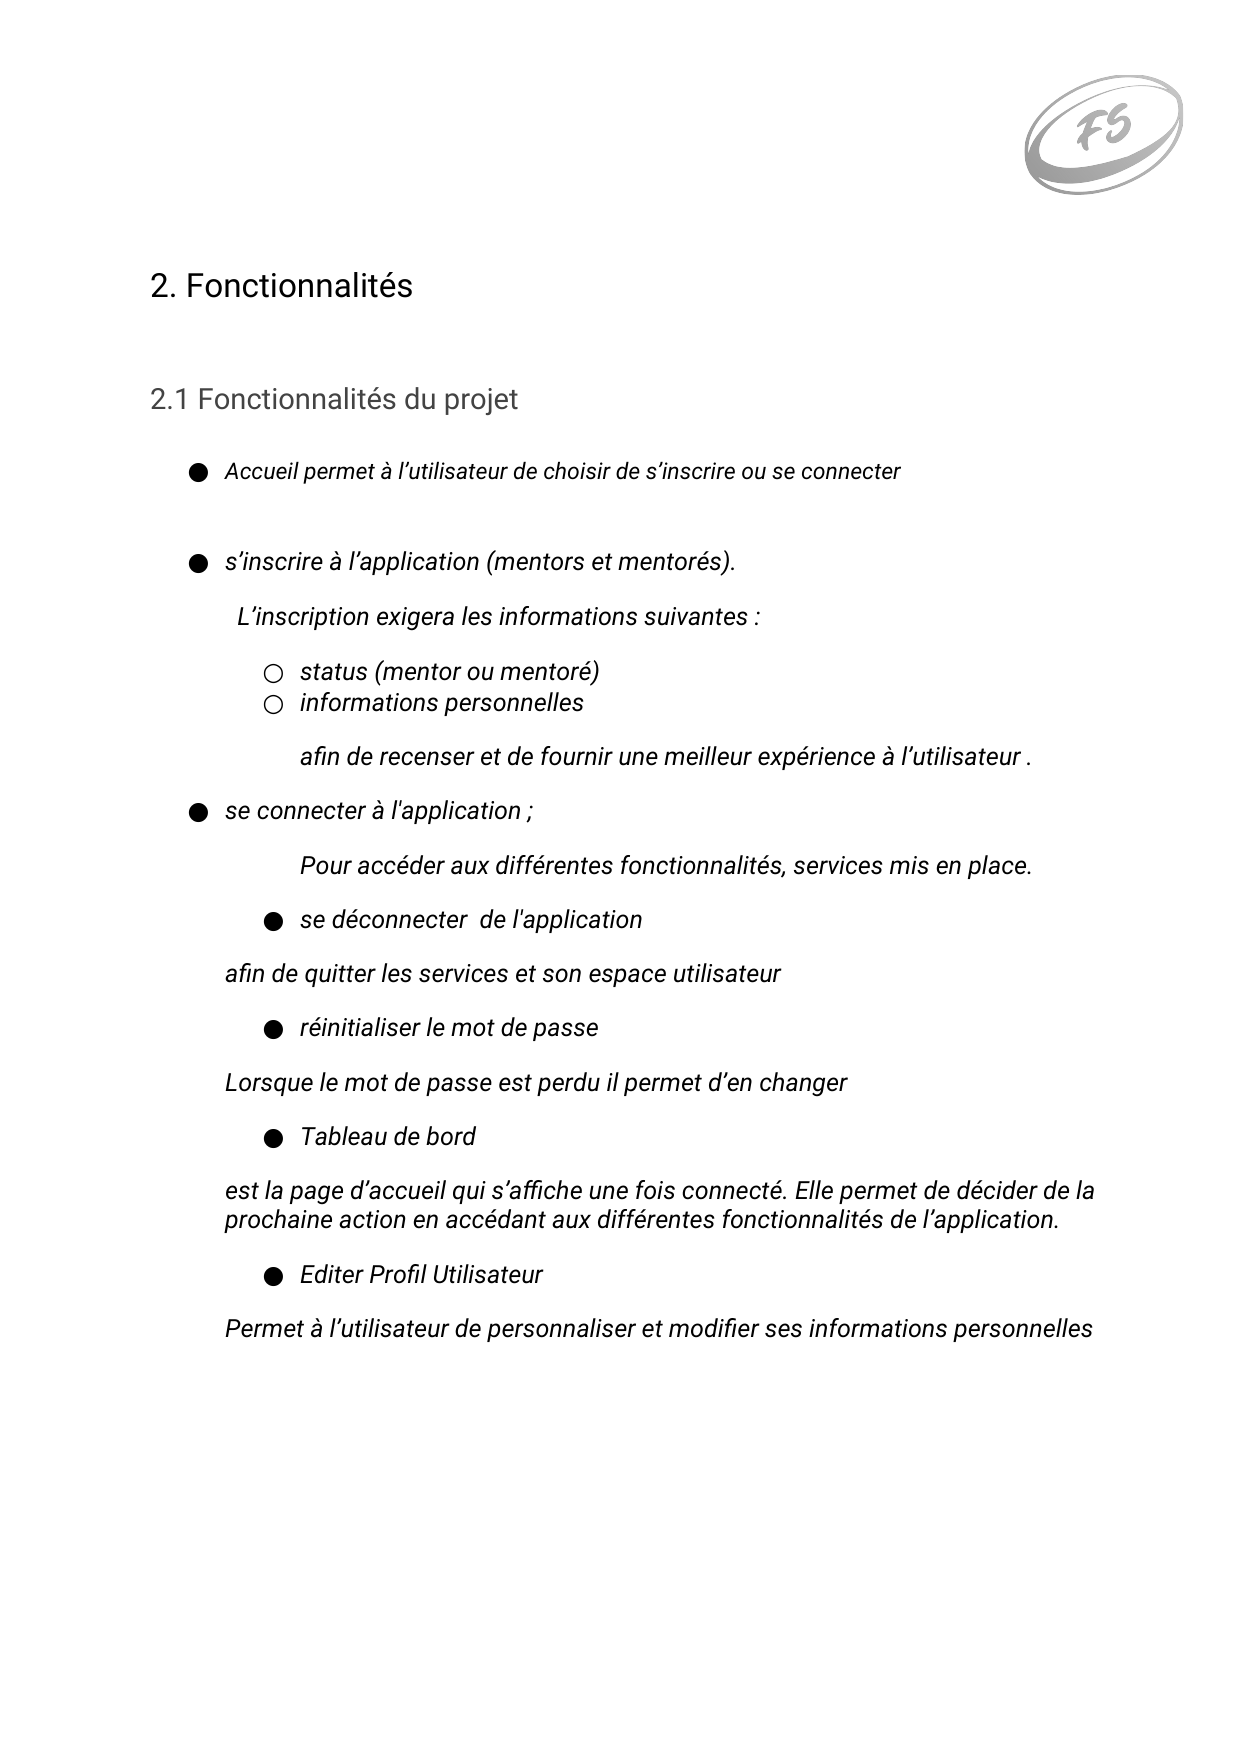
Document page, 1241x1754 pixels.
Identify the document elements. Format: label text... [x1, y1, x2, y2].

list se déconnecter de l'application [262, 905, 1158, 934]
list s’inscrire à l’application (mentors et mentorés). [187, 546, 1158, 577]
text Permet à l’utilisateur de personnaliser et modifier ses informations personnelles [225, 1314, 1158, 1343]
list Tableau de bord [262, 1122, 1158, 1151]
list status (mentor ou mentoré) [262, 656, 1158, 687]
list informations personnelles [262, 687, 1158, 717]
text afin de quitter les services et son espace utilisateur [225, 959, 1158, 989]
subtitle 2.1 Fonctionnalités du projet [150, 382, 1183, 416]
list Editer Profil Utilisateur [262, 1260, 1158, 1289]
text afin de recenser et de fournir une meilleur expérience à l’utilisateur . [225, 742, 1158, 772]
picture [1024, 75, 1184, 195]
list Accueil permet à l’utilisateur de choisir de s’inscrire ou se connecter [187, 456, 1183, 486]
text L’inscription exigera les informations suivantes : [225, 602, 1158, 631]
list réinitialiser le mot de passe [262, 1014, 1158, 1043]
list se connecter à l'application ; [187, 797, 1158, 826]
subtitle 2. Fonctionnalités [150, 267, 1183, 306]
text est la page d’accueil qui s’affiche une fois connecté. Elle permet de décider de la prochaine action en accédant aux différentes fonctionnalités de l’application. [225, 1176, 1158, 1235]
text Lorsque le mot de passe est perdu il permet d’en changer [225, 1068, 1158, 1097]
text Pour accéder aux différentes fonctionnalités, services mis en place. [225, 851, 1158, 880]
